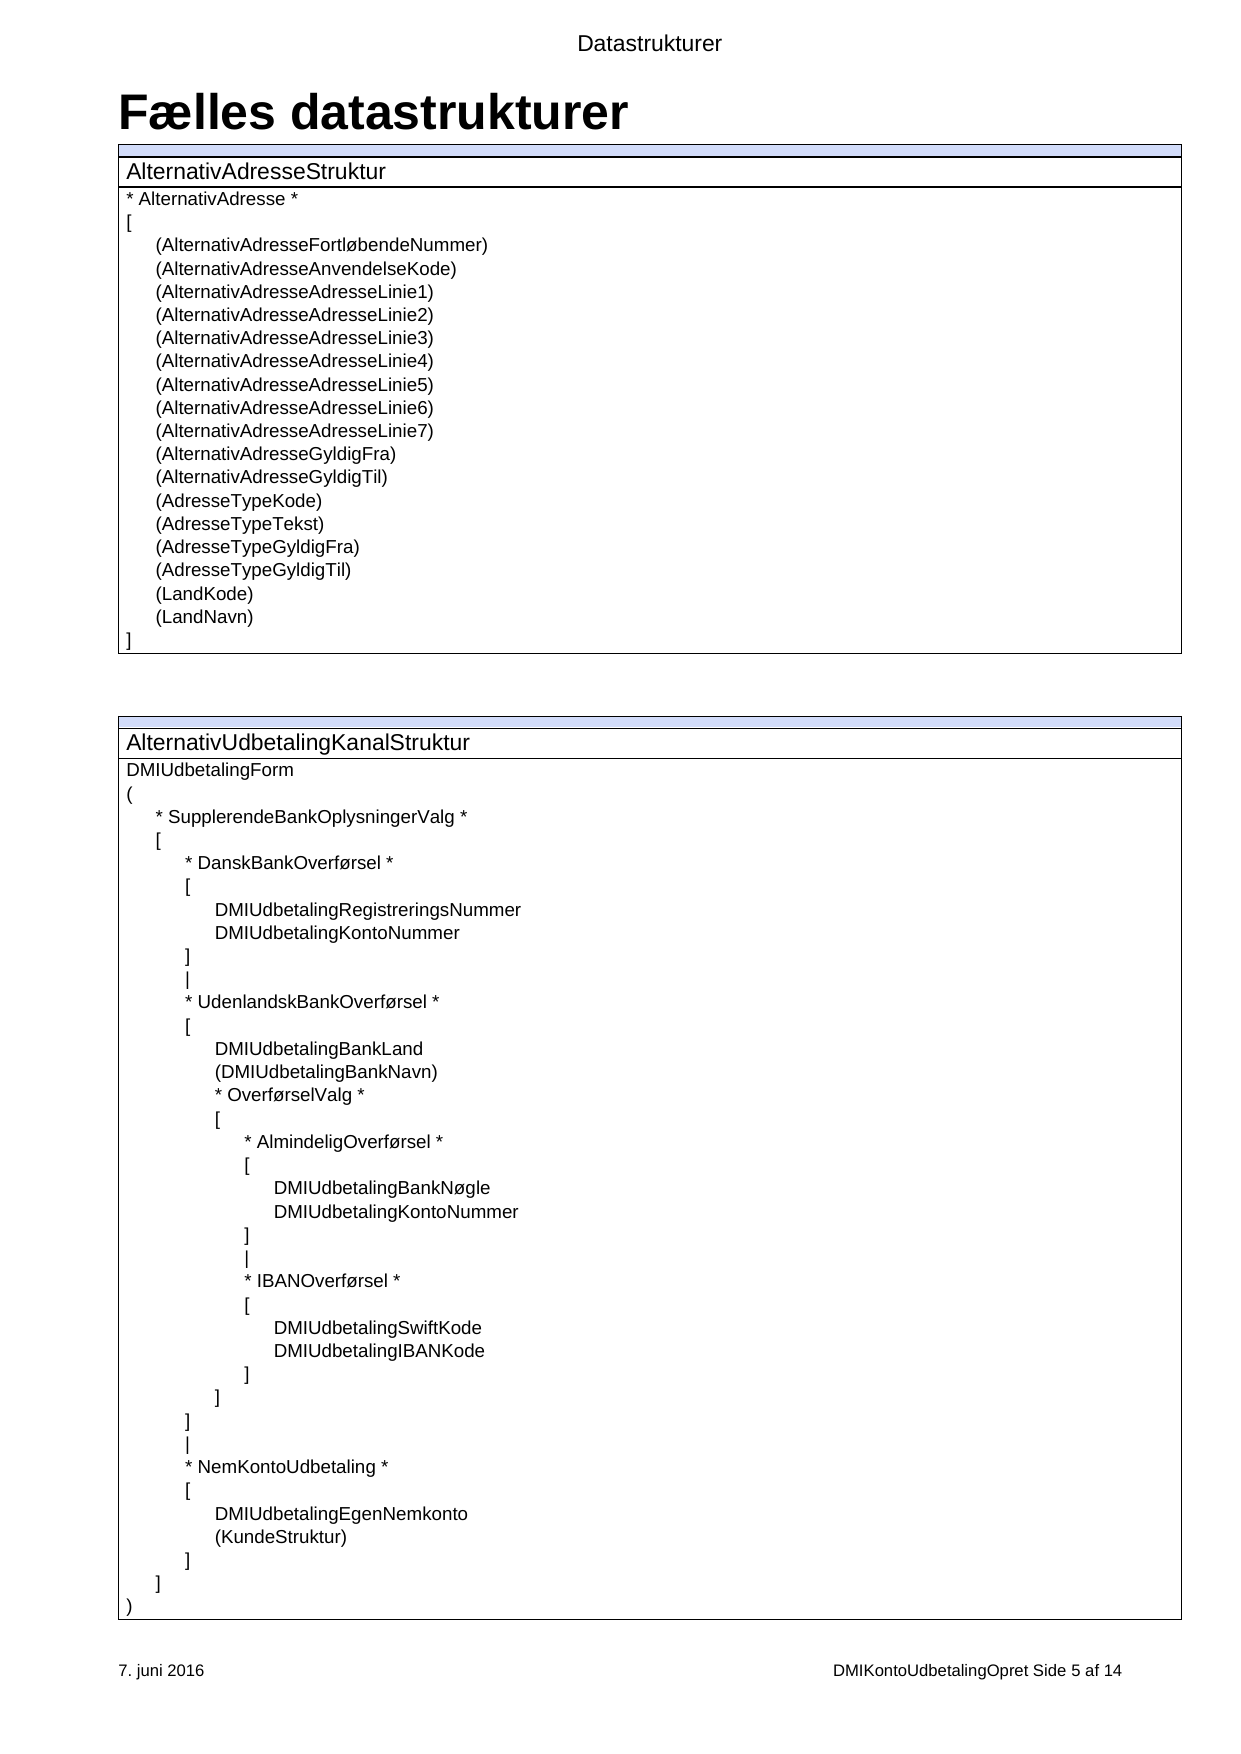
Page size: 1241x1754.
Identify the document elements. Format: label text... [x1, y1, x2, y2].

table_cell AlternativUdbetalingKanalStruktur [119, 729, 1181, 757]
table_cell AlternativAdresseStruktur [119, 158, 1181, 186]
text Fælles datastrukturer [118, 82, 1181, 140]
table_cell DMIUdbetalingForm ( * SupplerendeBankOplysningerValg * [ * DanskBankOverførsel * [ DMIUdbetalingRegistreringsNummer DMIUdbetalingKontoNummer ] | * UdenlandskBankOverførsel * [ DMIUdbetalingBankLand (DMIUdbetalingBankNavn) * OverførselValg * [ * AlmindeligOverførsel * [ DMIUdbetalingBankNøgle DMIUdbetalingKontoNummer ] | * IBANOverførsel * [ DMIUdbetalingSwiftKode DMIUdbetalingIBANKode ] ] ] | * NemKontoUdbetaling * [ DMIUdbetalingEgenNemkonto (KundeStruktur) ] ] ) [119, 759, 1181, 1619]
table_header [119, 145, 1181, 156]
table_cell * AlternativAdresse * [ (AlternativAdresseFortløbendeNummer) (AlternativAdresseAnvendelseKode) (AlternativAdresseAdresseLinie1) (AlternativAdresseAdresseLinie2) (AlternativAdresseAdresseLinie3) (AlternativAdresseAdresseLinie4) (AlternativAdresseAdresseLinie5) (AlternativAdresseAdresseLinie6) (AlternativAdresseAdresseLinie7) (AlternativAdresseGyldigFra) (AlternativAdresseGyldigTil) (AdresseTypeKode) (AdresseTypeTekst) (AdresseTypeGyldigFra) (AdresseTypeGyldigTil) (LandKode) (LandNavn) ] [119, 188, 1181, 653]
table_header [119, 717, 1181, 727]
